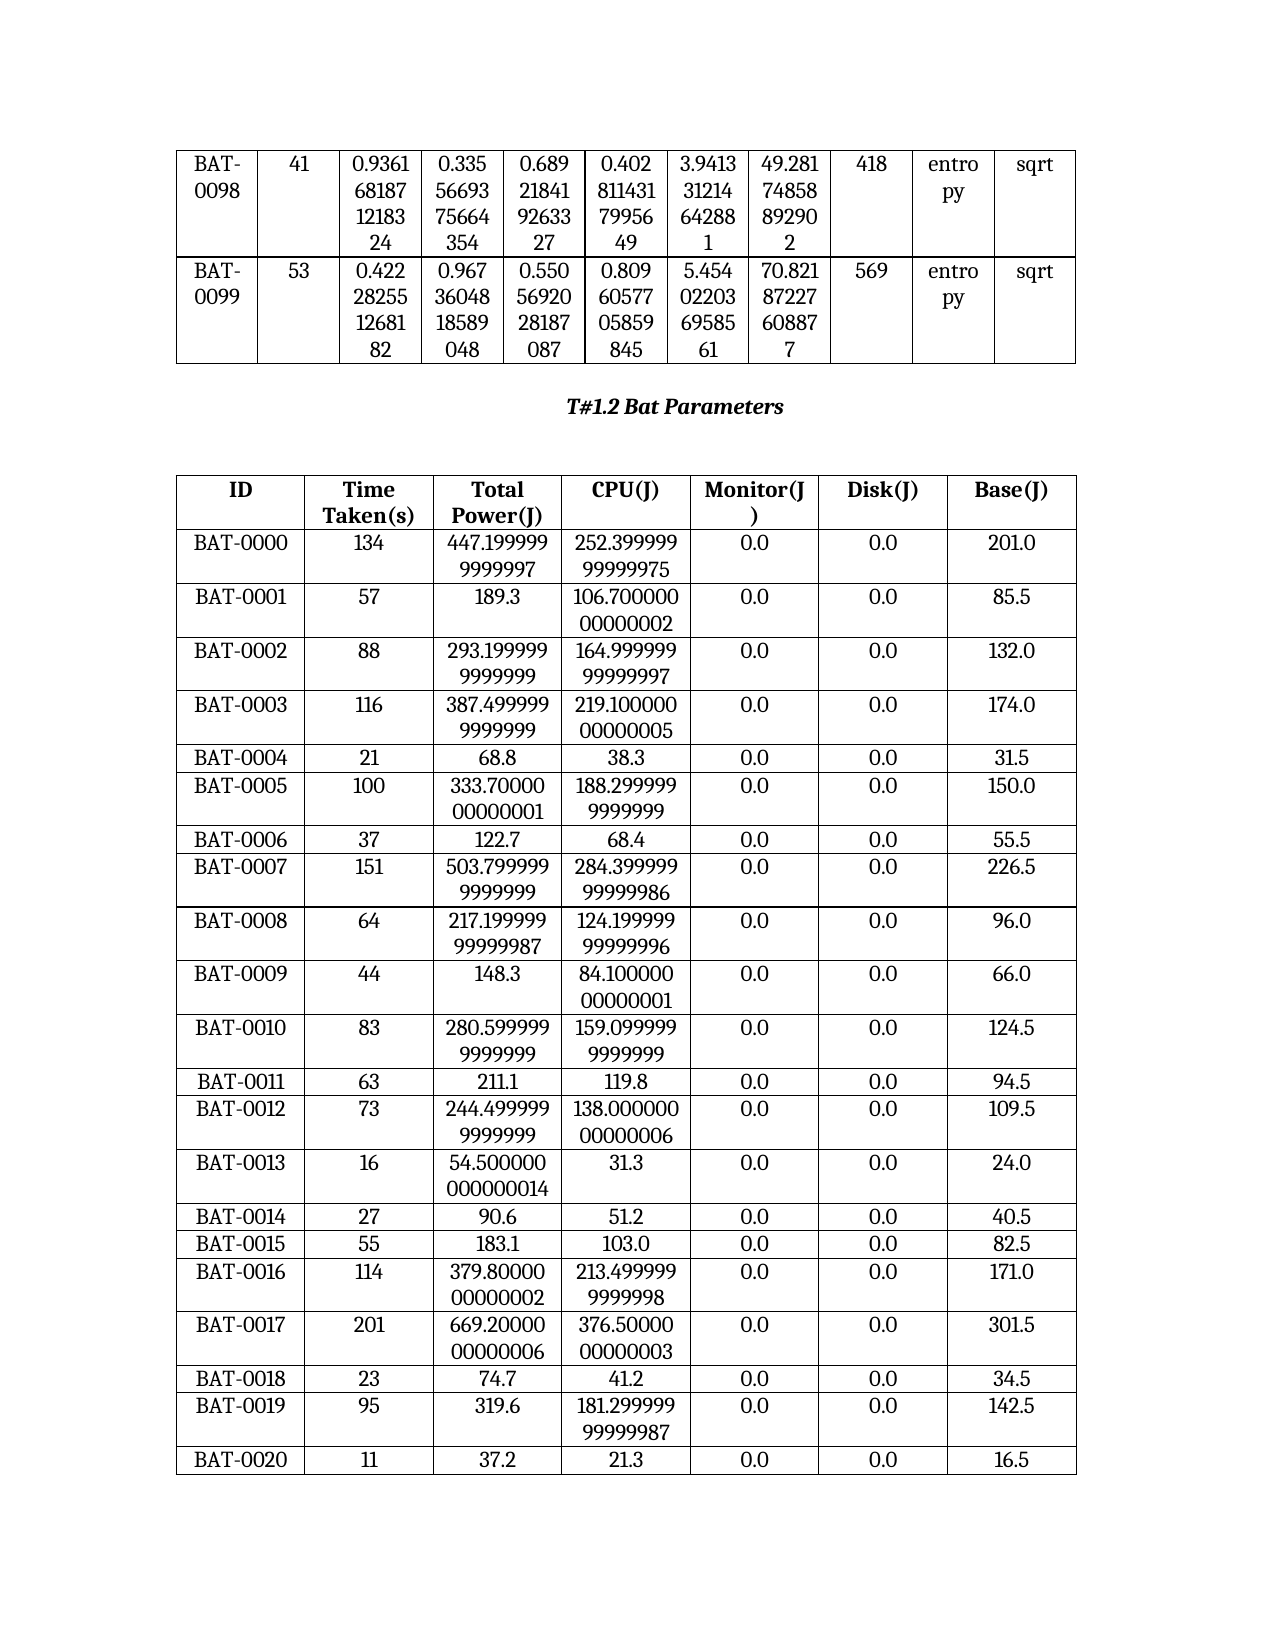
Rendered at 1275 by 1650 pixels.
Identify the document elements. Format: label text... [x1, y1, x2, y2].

table_cell BAT-0002 [177, 638, 304, 690]
table_cell 148.3 [434, 961, 561, 1014]
table_cell BAT-0004 [177, 745, 304, 772]
table_cell 109.5 [948, 1096, 1076, 1149]
table_cell 66.0 [948, 961, 1076, 1014]
table_cell BAT-0005 [177, 773, 304, 825]
table_cell BAT-0020 [177, 1447, 304, 1473]
table_cell 301.5 [948, 1312, 1076, 1365]
table_cell 21.3 [562, 1447, 690, 1473]
table_cell 0.0 [691, 530, 818, 583]
table_cell 201.0 [948, 530, 1076, 583]
table_cell 0.0 [819, 854, 947, 906]
table_cell 68.4 [562, 826, 690, 853]
table_header ID [177, 476, 304, 529]
table_cell 5.454022036958561 [668, 258, 748, 363]
table_cell 0.0 [819, 773, 947, 825]
table_cell BAT-0001 [177, 584, 304, 637]
table_cell 70.82187227608877 [749, 258, 830, 363]
table_header Total Power(J) [434, 476, 561, 529]
table_cell 103.0 [562, 1231, 690, 1257]
table_cell 68.8 [434, 745, 561, 772]
table_header Disk(J) [819, 476, 947, 529]
table_cell 106.70000000000002 [562, 584, 690, 637]
table_cell 569 [831, 258, 912, 363]
table_cell 0.0 [819, 1447, 947, 1473]
table_cell 55.5 [948, 826, 1076, 853]
table_cell 213.4999999999998 [562, 1259, 690, 1311]
table_cell 0.9673604818589048 [422, 258, 503, 363]
table_cell 0.0 [819, 1393, 947, 1446]
table_cell 0.0 [691, 1447, 818, 1473]
table_cell 0.0 [691, 1366, 818, 1392]
table_cell 82.5 [948, 1231, 1076, 1257]
table_cell 201 [305, 1312, 433, 1365]
table_cell entropy [913, 151, 994, 256]
table_cell 376.5000000000003 [562, 1312, 690, 1365]
table_cell 0.0 [819, 1150, 947, 1203]
table_cell BAT-0016 [177, 1259, 304, 1311]
table_cell 3.941331214642881 [668, 151, 748, 256]
table_cell 31.3 [562, 1150, 690, 1203]
table_cell 124.5 [948, 1015, 1076, 1068]
table_cell 669.2000000000006 [434, 1312, 561, 1365]
table_cell 24.0 [948, 1150, 1076, 1203]
table_cell 0.4028114317995649 [586, 151, 667, 256]
table_cell 116 [305, 691, 433, 744]
table_cell 0.0 [691, 826, 818, 853]
table_header Base(J) [948, 476, 1076, 529]
table_cell 53 [258, 258, 339, 363]
table_cell 0.0 [819, 1015, 947, 1068]
table_cell 280.5999999999999 [434, 1015, 561, 1068]
table_cell 0.0 [819, 1069, 947, 1095]
table_cell 44 [305, 961, 433, 1014]
table_cell 0.0 [691, 908, 818, 960]
table_cell BAT-0006 [177, 826, 304, 853]
table_cell 293.1999999999999 [434, 638, 561, 690]
table_cell BAT-0013 [177, 1150, 304, 1203]
table_cell 217.19999999999987 [434, 908, 561, 960]
table_cell 119.8 [562, 1069, 690, 1095]
table_cell 138.00000000000006 [562, 1096, 690, 1149]
table_cell 16 [305, 1150, 433, 1203]
table_cell 84.10000000000001 [562, 961, 690, 1014]
table_cell 0.422282551268182 [340, 258, 421, 363]
table_cell 0.0 [691, 1015, 818, 1068]
table_cell 95 [305, 1393, 433, 1446]
table_cell 447.1999999999997 [434, 530, 561, 583]
table_cell 0.9361681871218324 [340, 151, 421, 256]
table_cell 0.5505692028187087 [504, 258, 584, 363]
table_cell 83 [305, 1015, 433, 1068]
table_cell 74.7 [434, 1366, 561, 1392]
table_header Time Taken(s) [305, 476, 433, 529]
table_cell 0.0 [691, 745, 818, 772]
table_cell 0.0 [691, 854, 818, 906]
table_cell 0.0 [691, 961, 818, 1014]
table_cell BAT-0098 [177, 151, 257, 256]
table_cell 211.1 [434, 1069, 561, 1095]
table_cell 0.0 [691, 1312, 818, 1365]
table_cell 49.28174858892902 [749, 151, 830, 256]
table_cell 319.6 [434, 1393, 561, 1446]
table_cell 0.0 [819, 745, 947, 772]
table_cell 181.29999999999987 [562, 1393, 690, 1446]
table_header Monitor(J) [691, 476, 818, 529]
table_cell 57 [305, 584, 433, 637]
table_cell 134 [305, 530, 433, 583]
table_cell BAT-0015 [177, 1231, 304, 1257]
table_cell BAT-0011 [177, 1069, 304, 1095]
table_cell 188.2999999999999 [562, 773, 690, 825]
table_cell 0.0 [819, 530, 947, 583]
table_cell 41.2 [562, 1366, 690, 1392]
table_cell 37 [305, 826, 433, 853]
table_cell 387.4999999999999 [434, 691, 561, 744]
table_cell 159.0999999999999 [562, 1015, 690, 1068]
table_cell 122.7 [434, 826, 561, 853]
table_cell 284.39999999999986 [562, 854, 690, 906]
table_cell 0.0 [691, 1231, 818, 1257]
table_cell 0.0 [819, 638, 947, 690]
table_cell 94.5 [948, 1069, 1076, 1095]
table_cell 174.0 [948, 691, 1076, 744]
table_cell 90.6 [434, 1204, 561, 1230]
table_cell 27 [305, 1204, 433, 1230]
table_cell 0.0 [691, 1096, 818, 1149]
table_cell 0.0 [819, 908, 947, 960]
table_cell 226.5 [948, 854, 1076, 906]
table_cell 150.0 [948, 773, 1076, 825]
table_cell 244.4999999999999 [434, 1096, 561, 1149]
table_cell sqrt [995, 151, 1075, 256]
table_cell 55 [305, 1231, 433, 1257]
table_cell 418 [831, 151, 912, 256]
table_cell 0.0 [819, 826, 947, 853]
table_cell 16.5 [948, 1447, 1076, 1473]
table_cell 0.8096057705859845 [586, 258, 667, 363]
table_cell 142.5 [948, 1393, 1076, 1446]
table_cell 171.0 [948, 1259, 1076, 1311]
table_cell 73 [305, 1096, 433, 1149]
table_cell 38.3 [562, 745, 690, 772]
table_cell 0.0 [691, 1259, 818, 1311]
table_cell sqrt [995, 258, 1075, 363]
table_cell 34.5 [948, 1366, 1076, 1392]
table_cell BAT-0019 [177, 1393, 304, 1446]
table_cell 63 [305, 1069, 433, 1095]
table_cell 23 [305, 1366, 433, 1392]
table_cell 151 [305, 854, 433, 906]
table_cell 0.0 [691, 1150, 818, 1203]
table_cell 41 [258, 151, 339, 256]
table_cell 503.7999999999999 [434, 854, 561, 906]
table_cell 0.689218419263327 [504, 151, 584, 256]
table_cell 0.0 [819, 1096, 947, 1149]
table_cell BAT-0003 [177, 691, 304, 744]
table_header CPU(J) [562, 476, 690, 529]
table_cell 96.0 [948, 908, 1076, 960]
table_cell 189.3 [434, 584, 561, 637]
table_cell 0.0 [819, 1366, 947, 1392]
table_cell 88 [305, 638, 433, 690]
table_cell 0.0 [819, 961, 947, 1014]
table_cell 54.500000000000014 [434, 1150, 561, 1203]
table_cell BAT-0009 [177, 961, 304, 1014]
table_cell 37.2 [434, 1447, 561, 1473]
table_cell 0.0 [819, 1312, 947, 1365]
table_cell BAT-0012 [177, 1096, 304, 1149]
table_cell 64 [305, 908, 433, 960]
table_cell 31.5 [948, 745, 1076, 772]
table_cell BAT-0010 [177, 1015, 304, 1068]
table_cell 0.0 [691, 691, 818, 744]
table_cell BAT-0099 [177, 258, 257, 363]
table_cell 124.19999999999996 [562, 908, 690, 960]
table_cell 0.0 [691, 1204, 818, 1230]
table_cell 0.0 [819, 691, 947, 744]
table_cell 0.0 [691, 1069, 818, 1095]
table_cell 0.0 [691, 584, 818, 637]
table_cell 40.5 [948, 1204, 1076, 1230]
table_cell BAT-0014 [177, 1204, 304, 1230]
table_cell BAT-0018 [177, 1366, 304, 1392]
table_cell 85.5 [948, 584, 1076, 637]
table_cell BAT-0008 [177, 908, 304, 960]
table_cell 0.0 [819, 584, 947, 637]
table_cell BAT-0007 [177, 854, 304, 906]
table_cell 0.3355669375664354 [422, 151, 503, 256]
table_cell 0.0 [691, 1393, 818, 1446]
table_cell 21 [305, 745, 433, 772]
table_cell BAT-0000 [177, 530, 304, 583]
table_cell 100 [305, 773, 433, 825]
table_cell 0.0 [691, 638, 818, 690]
table_cell 164.99999999999997 [562, 638, 690, 690]
table_cell 333.7000000000001 [434, 773, 561, 825]
table_cell 219.10000000000005 [562, 691, 690, 744]
table_cell 0.0 [691, 773, 818, 825]
text T#1.2 Bat Parameters [187, 364, 1087, 451]
table_cell 51.2 [562, 1204, 690, 1230]
table_cell 0.0 [819, 1259, 947, 1311]
table_cell 114 [305, 1259, 433, 1311]
table_cell entropy [913, 258, 994, 363]
table_cell BAT-0017 [177, 1312, 304, 1365]
table_cell 252.39999999999975 [562, 530, 690, 583]
table_cell 0.0 [819, 1231, 947, 1257]
table_cell 0.0 [819, 1204, 947, 1230]
table_cell 132.0 [948, 638, 1076, 690]
table_cell 183.1 [434, 1231, 561, 1257]
table_cell 11 [305, 1447, 433, 1473]
table_cell 379.8000000000002 [434, 1259, 561, 1311]
